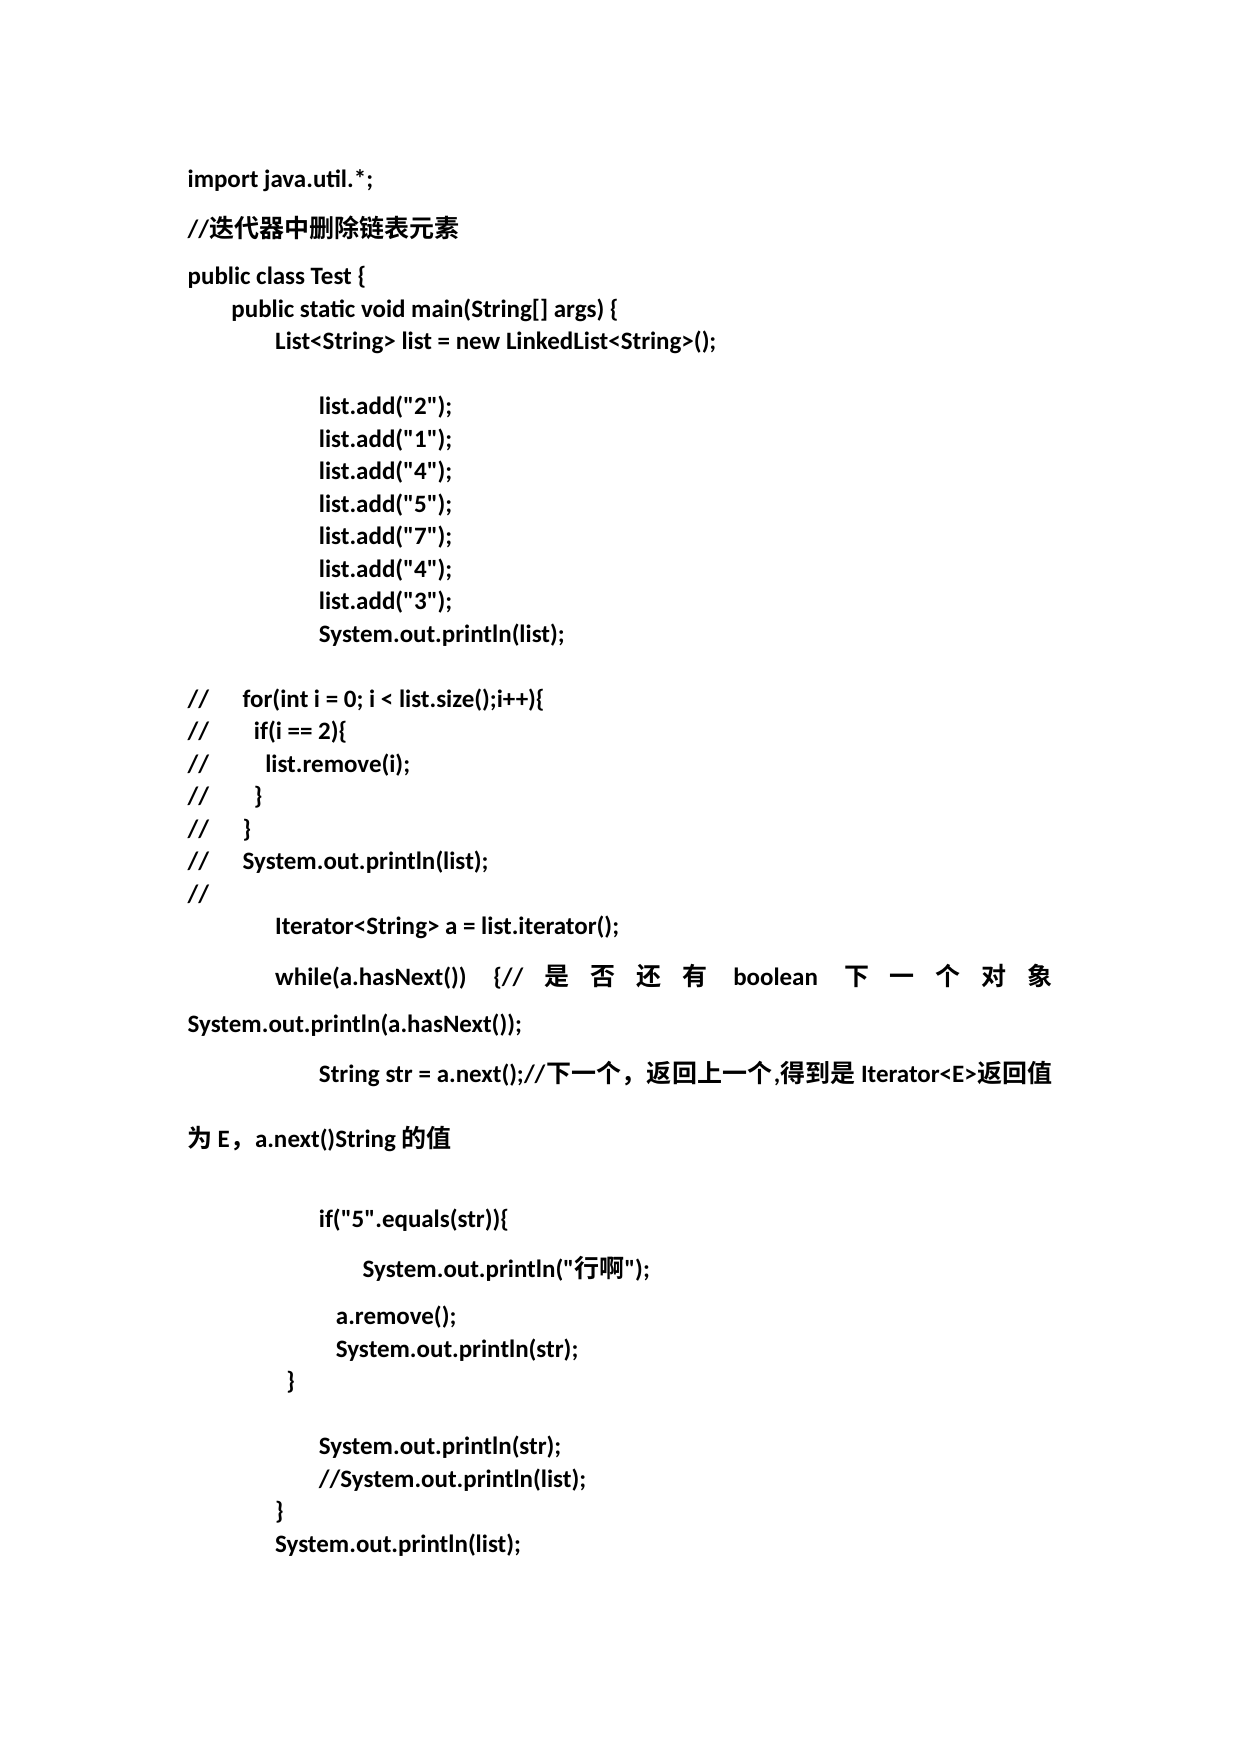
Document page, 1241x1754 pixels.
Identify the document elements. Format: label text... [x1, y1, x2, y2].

text list.add("3"); [187, 584, 1053, 617]
text // list.remove(i); [187, 747, 1053, 779]
text list.add("1"); [187, 422, 1053, 454]
text System.out.println(str); [187, 1429, 1053, 1462]
text } [187, 1494, 1053, 1527]
text //迭代器中删除链表元素 [187, 194, 1053, 259]
text while(a.hasNext()) {//是否还有boolean下一个对象 System.out.println(a.hasNext()); [187, 942, 1053, 1039]
text // if(i == 2){ [187, 714, 1053, 747]
text // } [187, 779, 1053, 812]
text List<String> list = new LinkedList<String>(); [187, 324, 1053, 357]
text list.add("5"); [187, 487, 1053, 519]
text list.add("2"); [187, 389, 1053, 422]
text list.add("7"); [187, 519, 1053, 552]
text System.out.println(list); [187, 617, 1053, 649]
text import java.util.*; [187, 162, 1053, 194]
text if("5".equals(str)){ [187, 1202, 1053, 1234]
text list.add("4"); [187, 454, 1053, 487]
text Iterator<String> a = list.iterator(); [187, 909, 1053, 942]
text // } [187, 812, 1053, 844]
text public class Test { [187, 259, 1053, 292]
text System.out.println(list); [187, 1527, 1053, 1559]
text // [187, 877, 1053, 909]
text a.remove(); [187, 1299, 1053, 1332]
text // for(int i = 0; i < list.size();i++){ [187, 682, 1053, 714]
text public static void main(String[] args) { [187, 292, 1053, 324]
text // System.out.println(list); [187, 844, 1053, 877]
text System.out.println("行啊"); [187, 1234, 1053, 1299]
text String str = a.next();//下一个，返回上一个,得到是Iterator<E>返回值为E，a.next()String的值 [187, 1039, 1053, 1169]
text } [187, 1364, 1053, 1397]
text //System.out.println(list); [187, 1462, 1053, 1494]
text list.add("4"); [187, 552, 1053, 584]
text System.out.println(str); [187, 1332, 1053, 1364]
